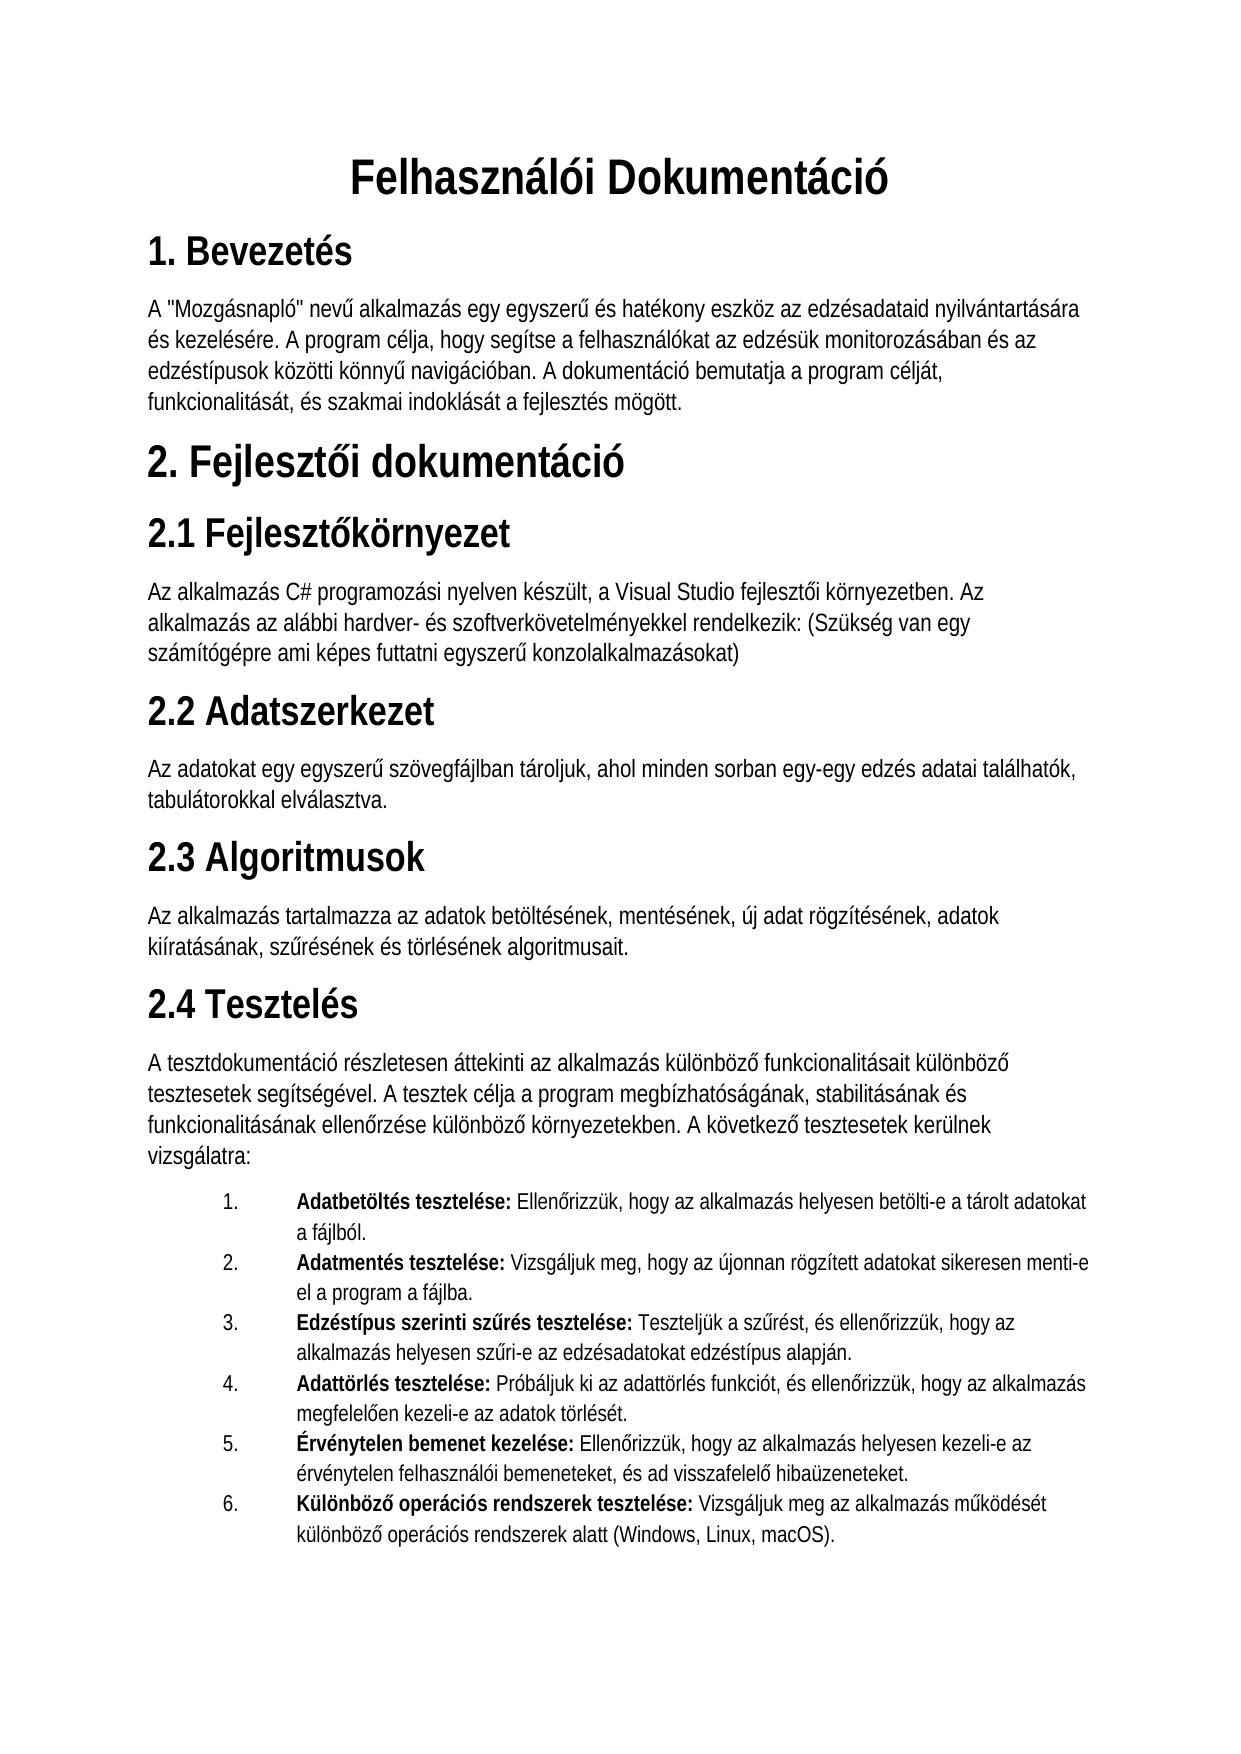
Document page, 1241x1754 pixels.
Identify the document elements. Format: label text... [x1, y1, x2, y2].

text Az alkalmazás C# programozási nyelven készült, a Visual Studio fejlesztői környezetben. Az alkalmazás az alábbi hardver- és szoftverkövetelményekkel rendelkezik: (Szükség van egy számítógépre ami képes futtatni egyszerű konzolalkalmazásokat) [148, 577, 1093, 667]
text Az alkalmazás tartalmazza az adatok betöltésének, mentésének, új adat rögzítésének, adatok kiíratásának, szűrésének és törlésének algoritmusait. [148, 901, 1093, 961]
text 1. Bevezetés [148, 226, 1093, 274]
text Felhasználói Dokumentáció [148, 148, 1093, 205]
list Adattörlés tesztelése: Próbáljuk ki az adattörlés funkciót, és ellenőrizzük, hogy az alkalmazás megfelelően kezeli-e az adatok törlését. [223, 1369, 1093, 1426]
list Különböző operációs rendszerek tesztelése: Vizsgáljuk meg az alkalmazás működését különböző operációs rendszerek alatt (Windows, Linux, macOS). [223, 1490, 1093, 1547]
text Az adatokat egy egyszerű szövegfájlban tároljuk, ahol minden sorban egy-egy edzés adatai találhatók, tabulátorokkal elválasztva. [148, 754, 1093, 814]
list Adatbetöltés tesztelése: Ellenőrizzük, hogy az alkalmazás helyesen betölti-e a tárolt adatokat a fájlból. [223, 1188, 1093, 1245]
text 2.4 Tesztelés [148, 979, 1093, 1027]
text 2.2 Adatszerkezet [148, 686, 1093, 734]
text 2. Fejlesztői dokumentáció [148, 435, 1093, 487]
text A "Mozgásnapló" nevű alkalmazás egy egyszerű és hatékony eszköz az edzésadataid nyilvántartására és kezelésére. A program célja, hogy segítse a felhasználókat az edzésük monitorozásában és az edzéstípusok közötti könnyű navigációban. A dokumentáció bemutatja a program célját, funkcionalitását, és szakmai indoklását a fejlesztés mögött. [148, 294, 1093, 416]
text A tesztdokumentáció részletesen áttekinti az alkalmazás különböző funkcionalitásait különböző tesztesetek segítségével. A tesztek célja a program megbízhatóságának, stabilitásának és funkcionalitásának ellenőrzése különböző környezetekben. A következő tesztesetek kerülnek vizsgálatra: [148, 1048, 1093, 1169]
list Adatmentés tesztelése: Vizsgáljuk meg, hogy az újonnan rögzített adatokat sikeresen menti-e el a program a fájlba. [223, 1249, 1093, 1305]
text 2.3 Algoritmusok [148, 833, 1093, 881]
list Érvénytelen bemenet kezelése: Ellenőrizzük, hogy az alkalmazás helyesen kezeli-e az érvénytelen felhasználói bemeneteket, és ad visszafelelő hibaüzeneteket. [223, 1430, 1093, 1486]
text 2.1 Fejlesztőkörnyezet [148, 508, 1093, 556]
list Edzéstípus szerinti szűrés tesztelése: Teszteljük a szűrést, és ellenőrizzük, hogy az alkalmazás helyesen szűri-e az edzésadatokat edzéstípus alapján. [223, 1309, 1093, 1366]
